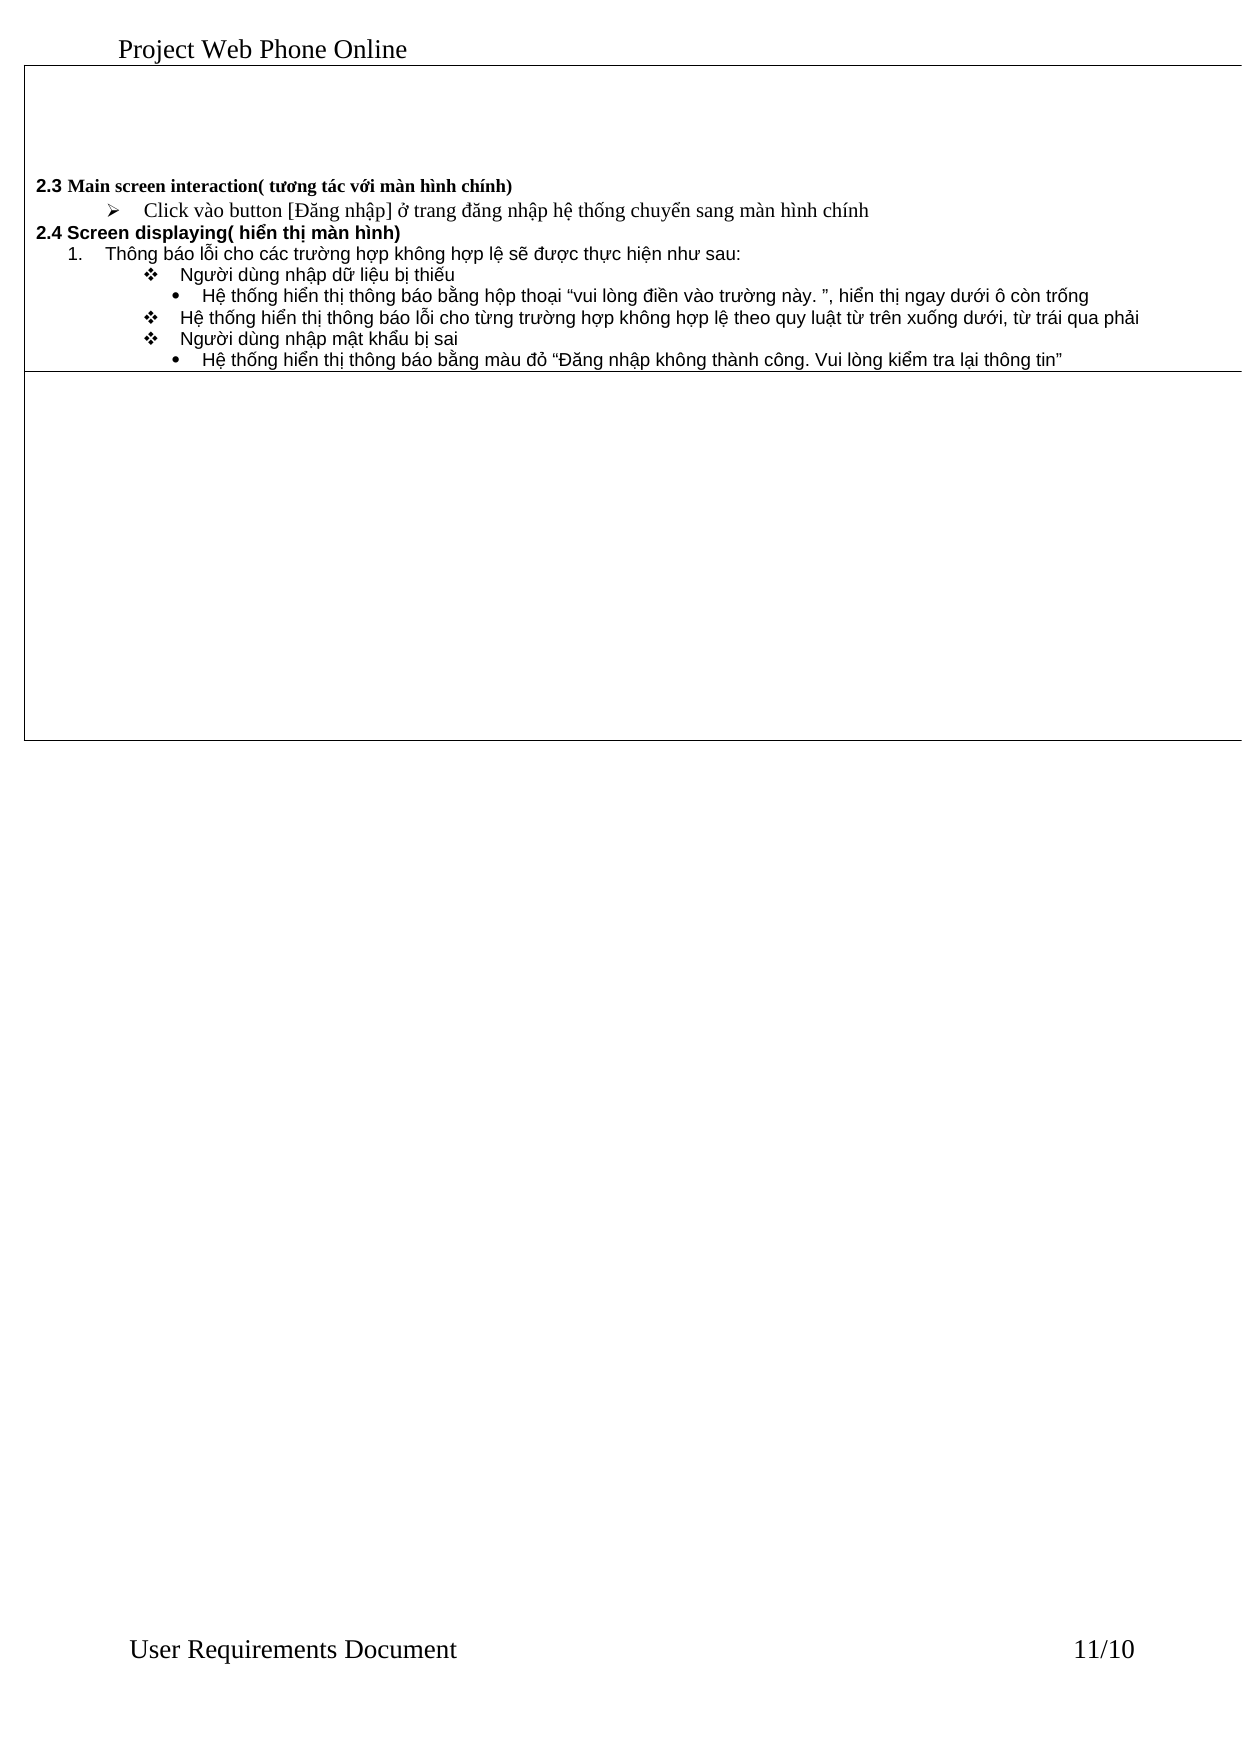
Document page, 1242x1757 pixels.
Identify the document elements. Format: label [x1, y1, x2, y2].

table_cell [25, 372, 1242, 740]
table_cell [25, 66, 1242, 371]
